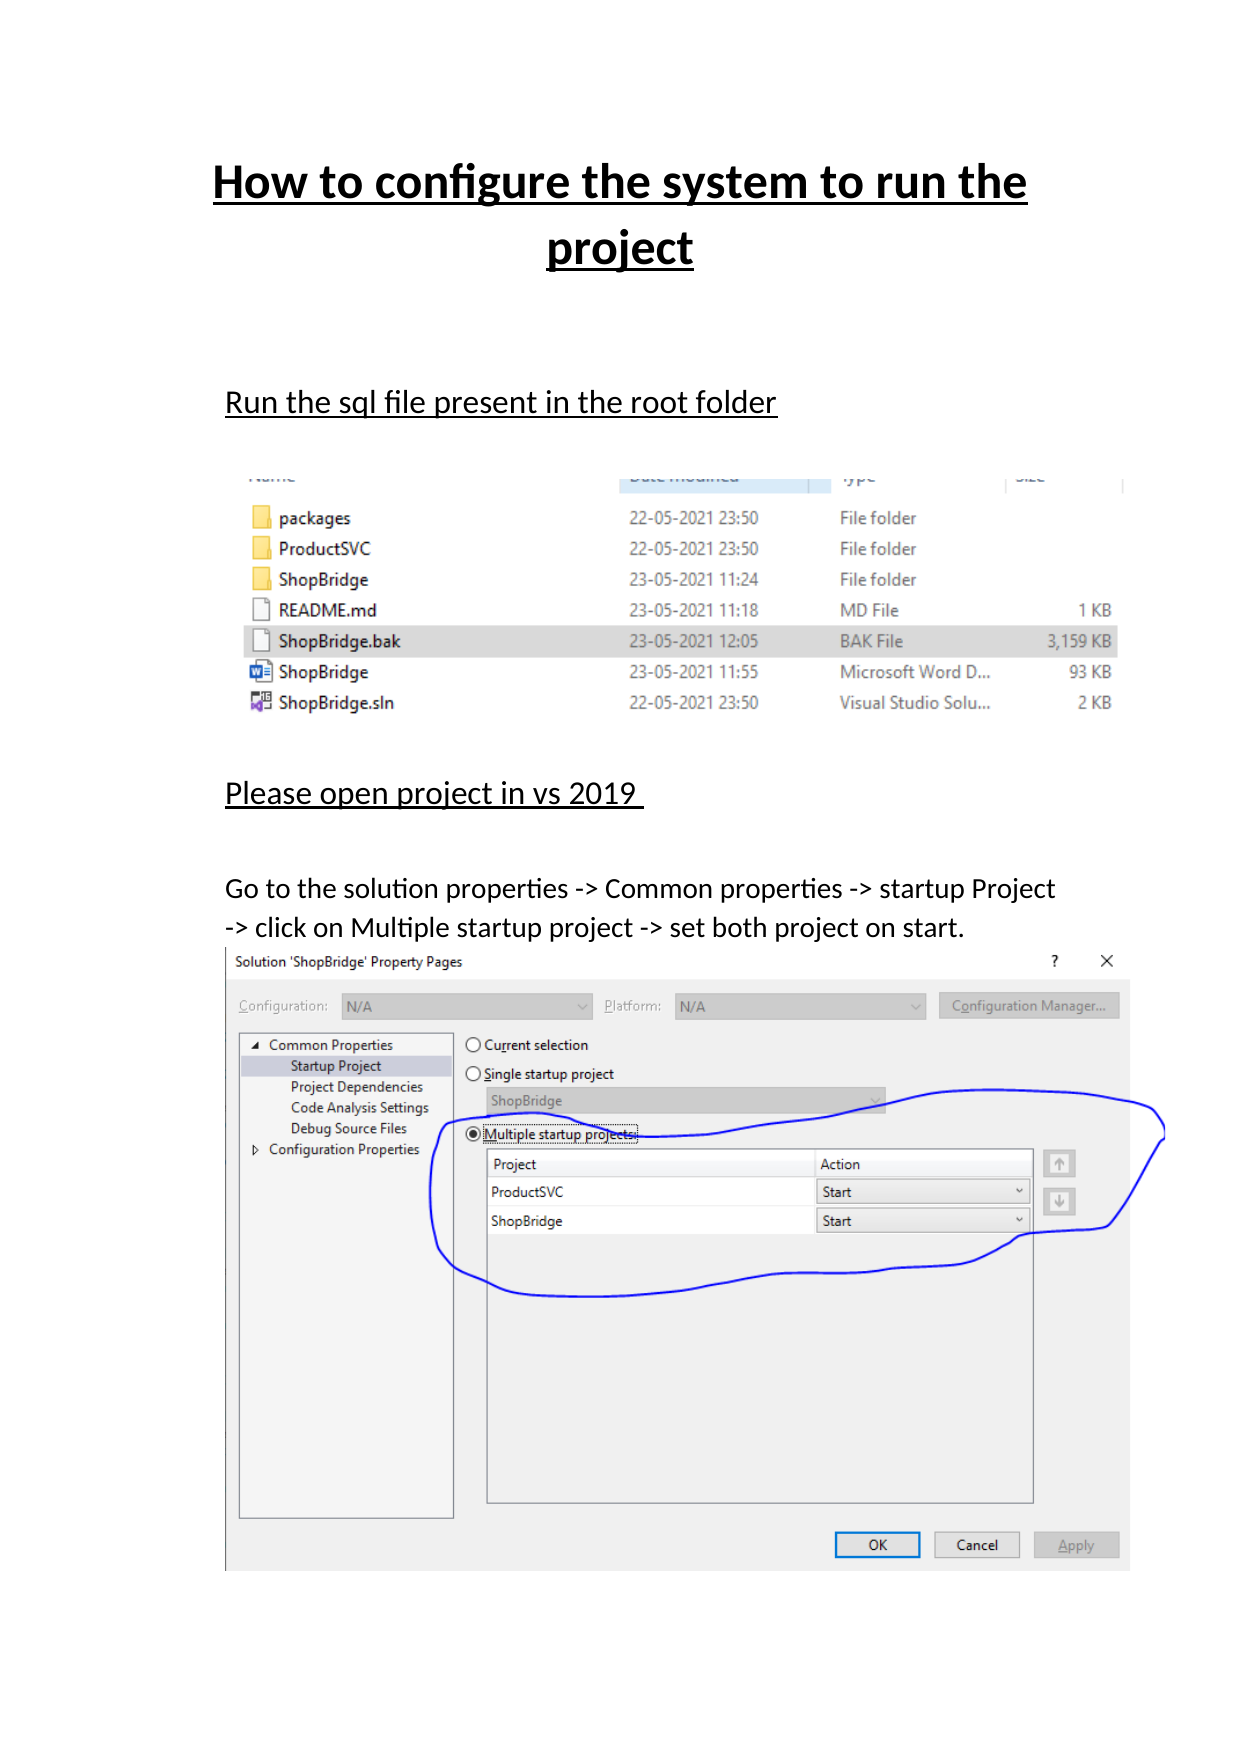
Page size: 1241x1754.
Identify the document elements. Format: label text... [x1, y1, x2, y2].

list Please open project in vs 2019 [225, 772, 1090, 812]
list Run the sql file present in the root folder [225, 381, 1090, 422]
list Go to the solution properties -> Common properties -> startup Project -> click on Multiple startup project -> set both project on start. [225, 871, 1090, 945]
picture [225, 479, 1166, 715]
picture [225, 947, 1166, 1571]
text How to configure the system to run the project [150, 150, 1090, 277]
